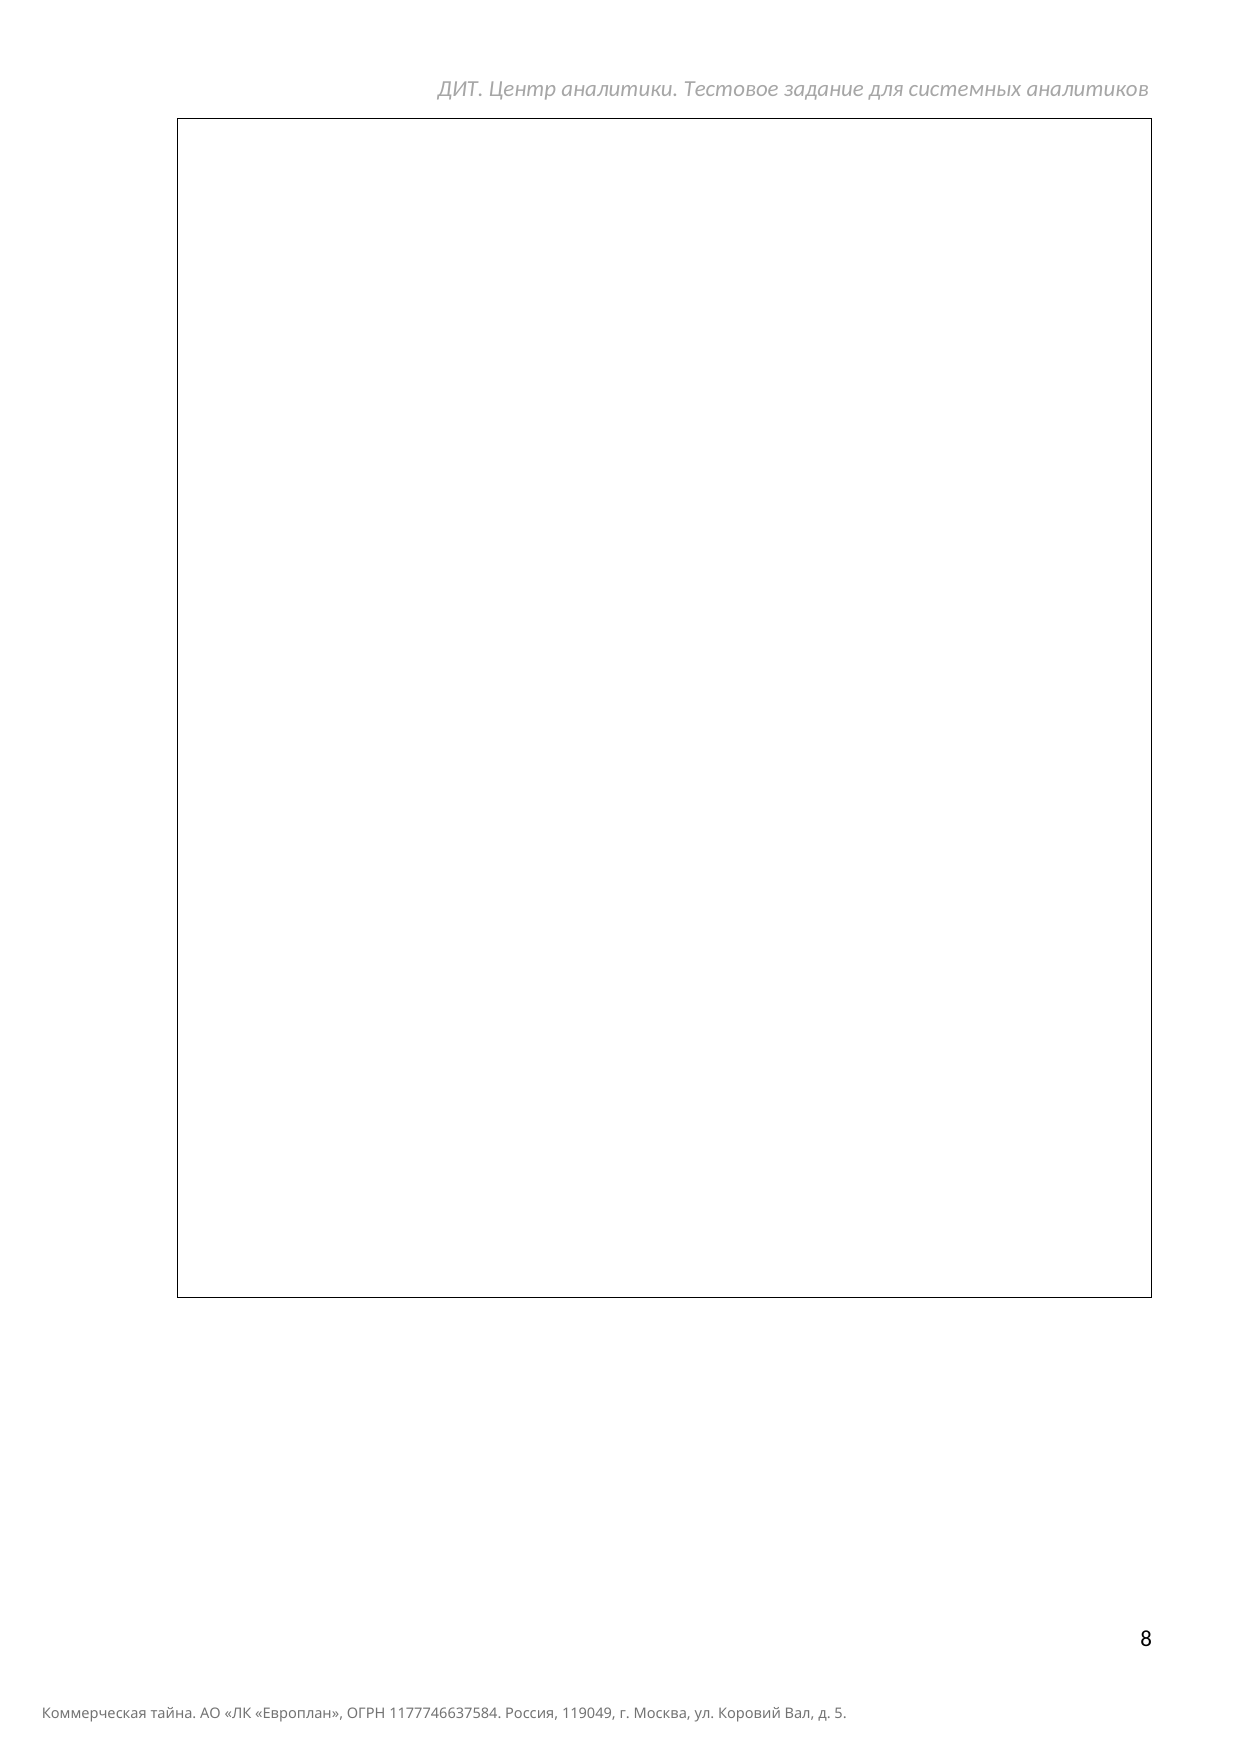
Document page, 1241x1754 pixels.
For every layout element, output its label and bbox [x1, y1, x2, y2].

table_header [178, 119, 1151, 1297]
